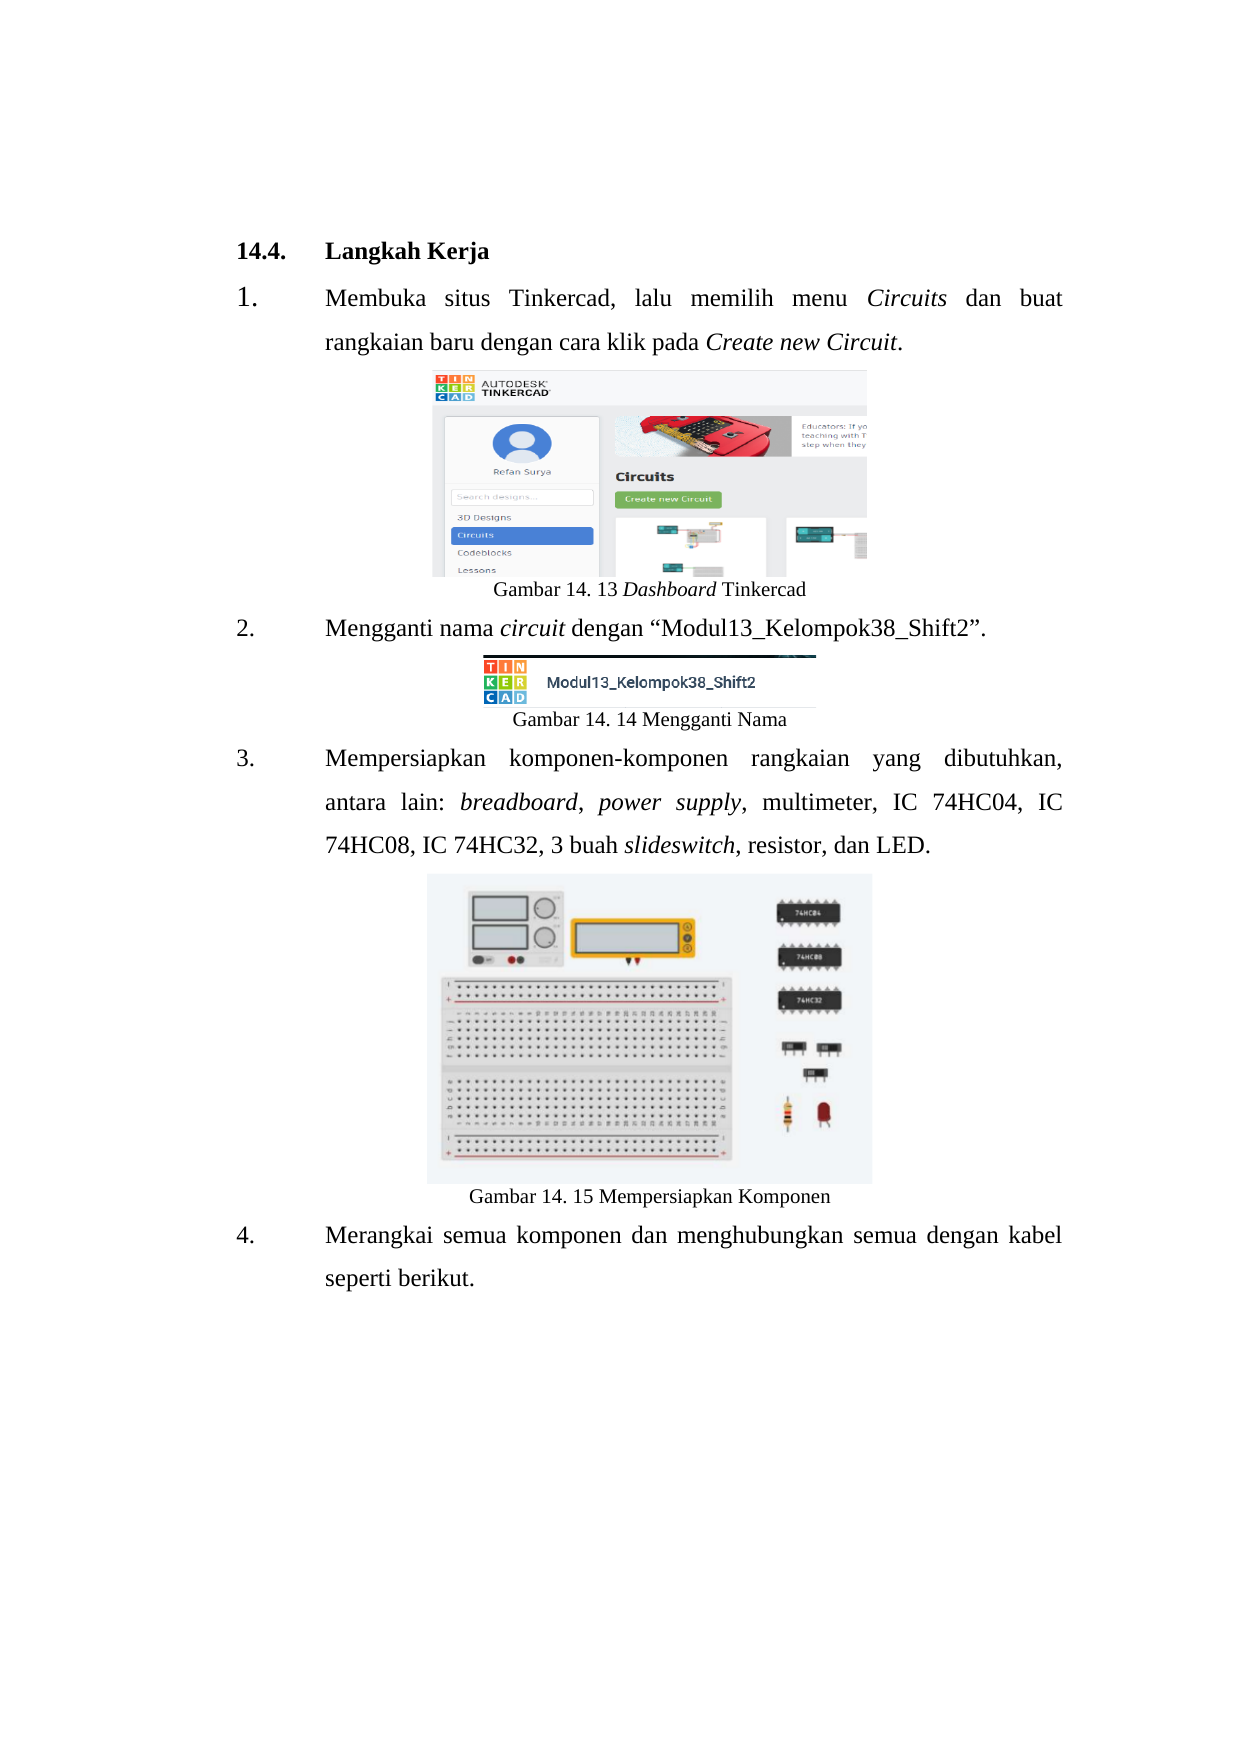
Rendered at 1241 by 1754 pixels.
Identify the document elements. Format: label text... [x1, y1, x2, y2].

picture [483, 655, 817, 708]
list Mengganti nama circuit dengan “Modul13_Kelompok38_Shift2”. [236, 613, 1063, 641]
text Gambar 14. 15 Mempersiapkan Komponen [236, 1184, 1063, 1208]
list Membuka situs Tinkercad, lalu memilih menu Circuits dan buat rangkaian baru dengan cara klik pada Create new Circuit. [236, 279, 1063, 356]
list Mempersiapkan komponen-komponen rangkaian yang dibutuhkan, antara lain: breadboard, power supply, multimeter, IC 74HC04, IC 74HC08, IC 74HC32, 3 buah slideswitch, resistor, dan LED. [236, 743, 1063, 858]
picture [432, 370, 867, 577]
text Gambar 14. 13 Dashboard Tinkercad [236, 577, 1063, 601]
list Merangkai semua komponen dan menghubungkan semua dengan kabel seperti berikut. [236, 1220, 1063, 1292]
list Langkah Kerja [236, 236, 1063, 265]
picture [427, 872, 873, 1184]
text Gambar 14. 14 Mengganti Nama [236, 707, 1063, 731]
